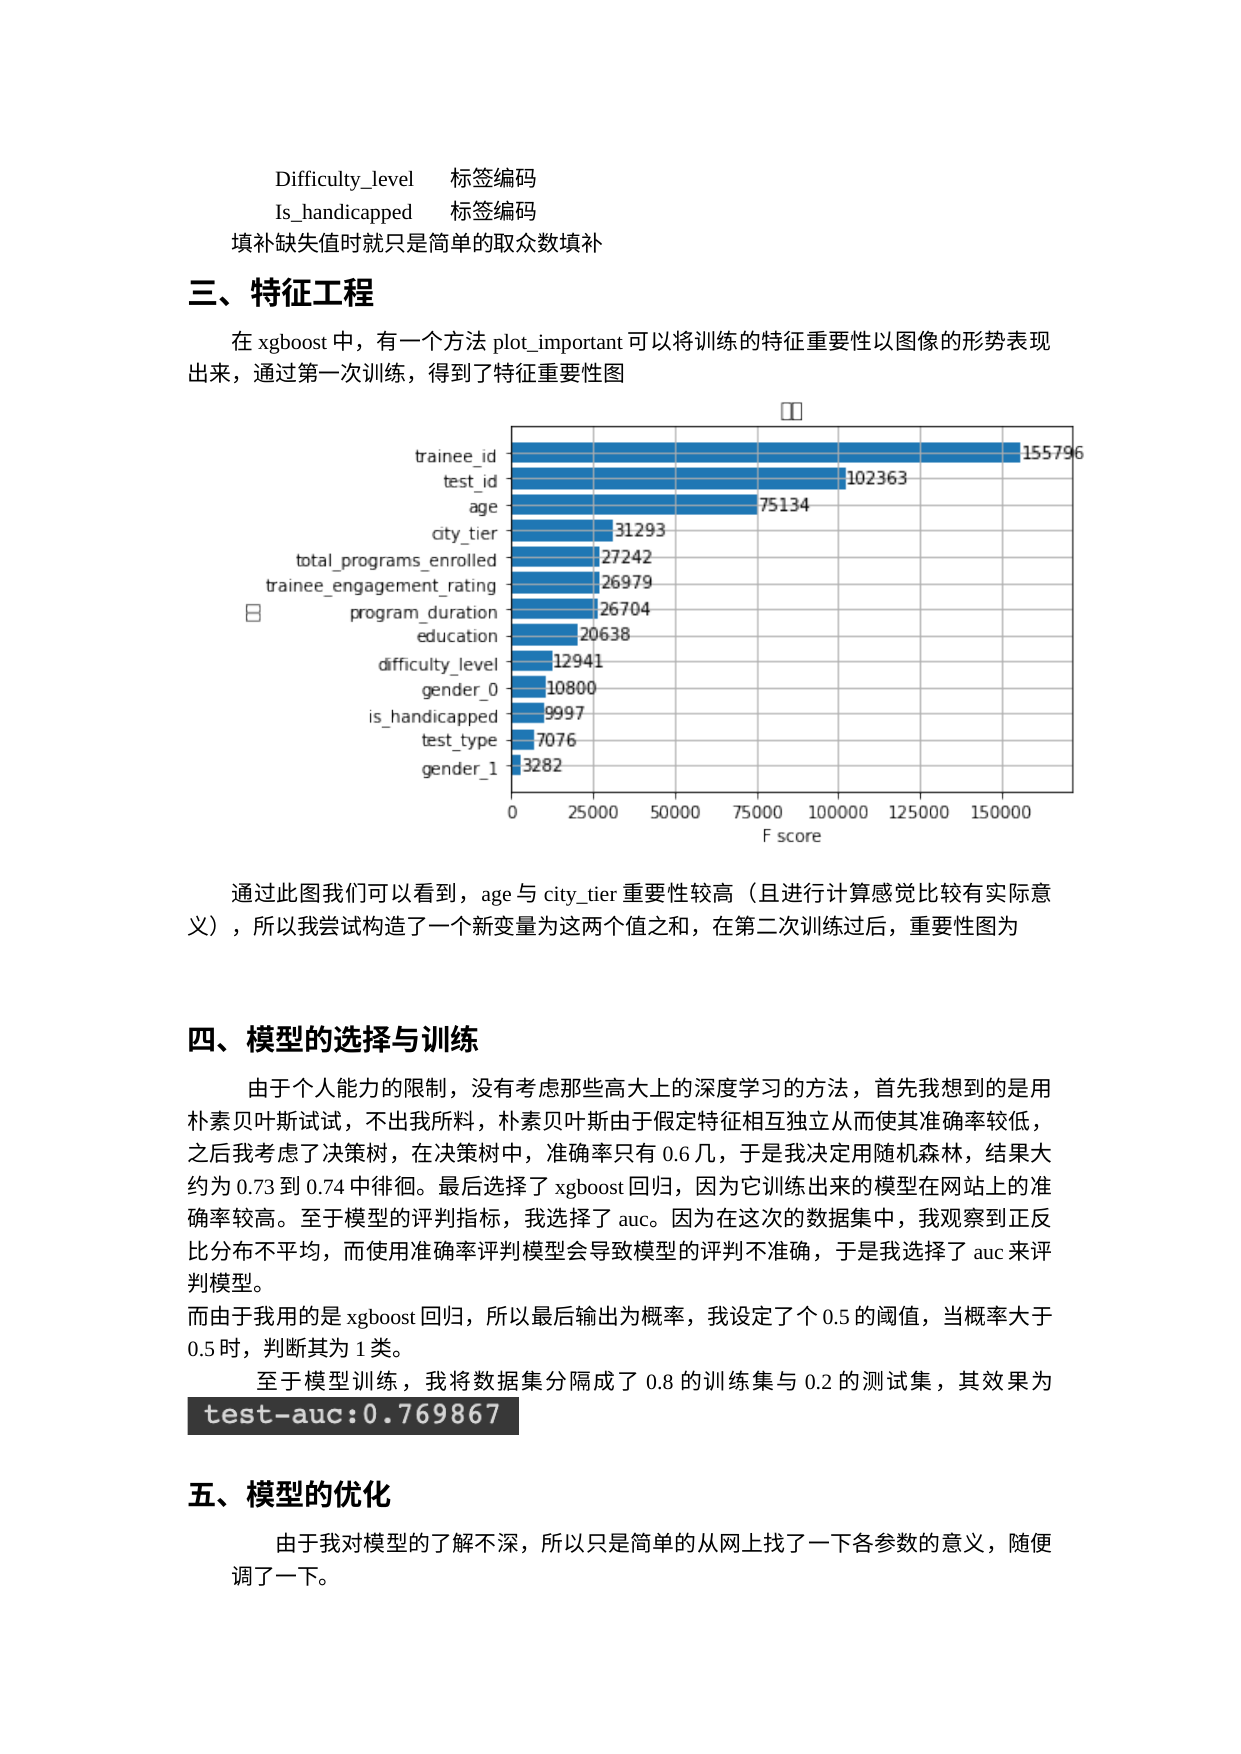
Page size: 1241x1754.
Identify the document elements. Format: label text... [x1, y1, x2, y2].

picture [187, 1397, 519, 1435]
list 由于我对模型的了解不深，所以只是简单的从网上找了一下各参数的意义，随便调了一下。 [231, 1527, 1053, 1592]
list 至于模型训练，我将数据集分隔成了0.8的训练集与0.2的测试集，其效果为 [187, 1364, 1053, 1462]
list Difficulty_level 标签编码 [231, 162, 1053, 194]
list 四、模型的选择与训练 [187, 1007, 1053, 1072]
list 模型的优化 [187, 1462, 1053, 1527]
list Is_handicapped 标签编码 [231, 194, 1053, 227]
list 填补缺失值时就只是简单的取众数填补 [187, 227, 1053, 259]
list 在xgboost中，有一个方法plot_important可以将训练的特征重要性以图像的形势表现出来，通过第一次训练，得到了特征重要性图 [187, 324, 1053, 389]
list 通过此图我们可以看到，age与city_tier重要性较高（且进行计算感觉比较有实际意义），所以我尝试构造了一个新变量为这两个值之和，在第二次训练过后，重要性图为 [187, 877, 1053, 942]
list 由于个人能力的限制，没有考虑那些高大上的深度学习的方法，首先我想到的是用朴素贝叶斯试试，不出我所料，朴素贝叶斯由于假定特征相互独立从而使其准确率较低，之后我考虑了决策树，在决策树中，准确率只有0.6几，于是我决定用随机森林，结果大约为0.73到0.74中徘徊。最后选择了xgboost回归，因为它训练出来的模型在网站上的准确率较高。至于模型的评判指标，我选择了auc。因为在这次的数据集中，我观察到正反比分布不平均，而使用准确率评判模型会导致模型的评判不准确，于是我选择了auc来评判模型。 [187, 1072, 1053, 1299]
picture [231, 389, 1096, 856]
list 特征工程 [187, 259, 1053, 324]
list 而由于我用的是xgboost回归，所以最后输出为概率，我设定了个0.5的阈值，当概率大于0.5时，判断其为1类。 [187, 1299, 1053, 1364]
